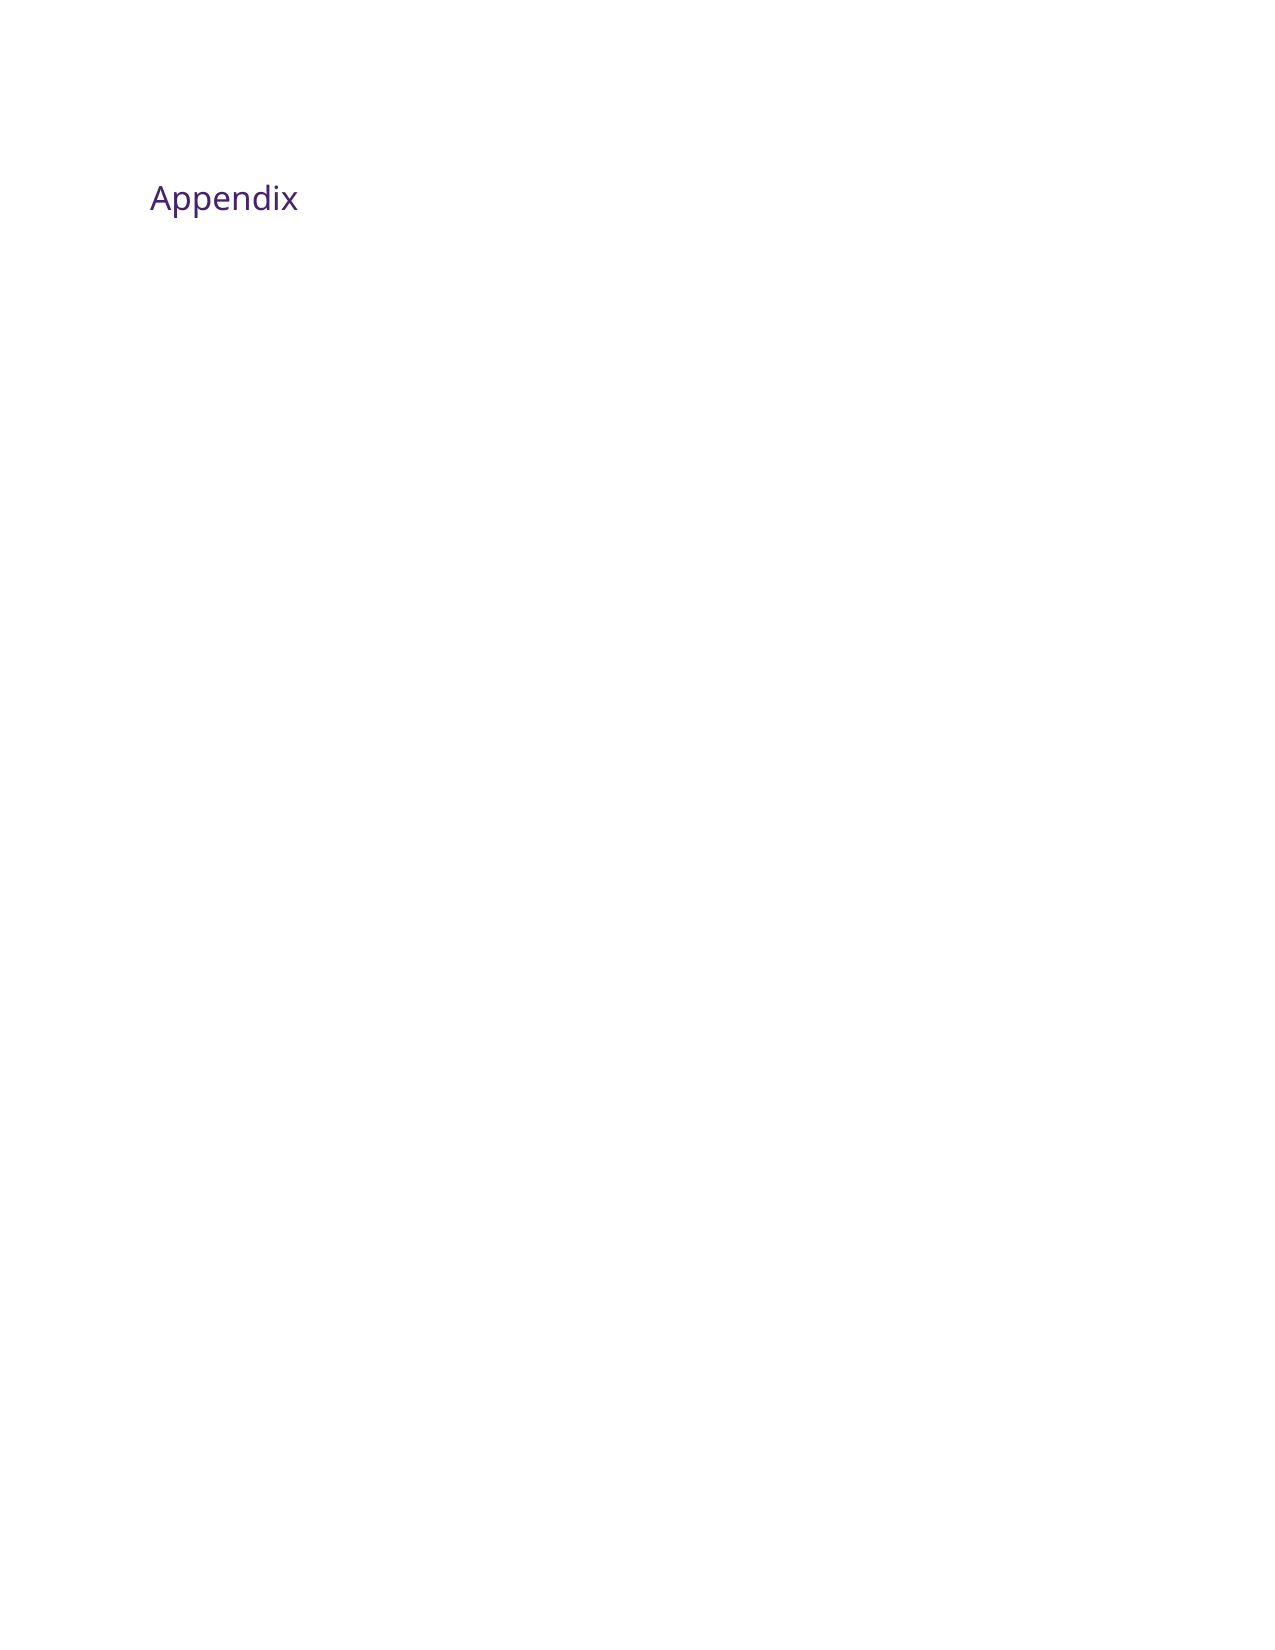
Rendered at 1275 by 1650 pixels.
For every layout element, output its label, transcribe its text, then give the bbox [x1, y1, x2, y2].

subtitle Appendix [150, 175, 1125, 220]
